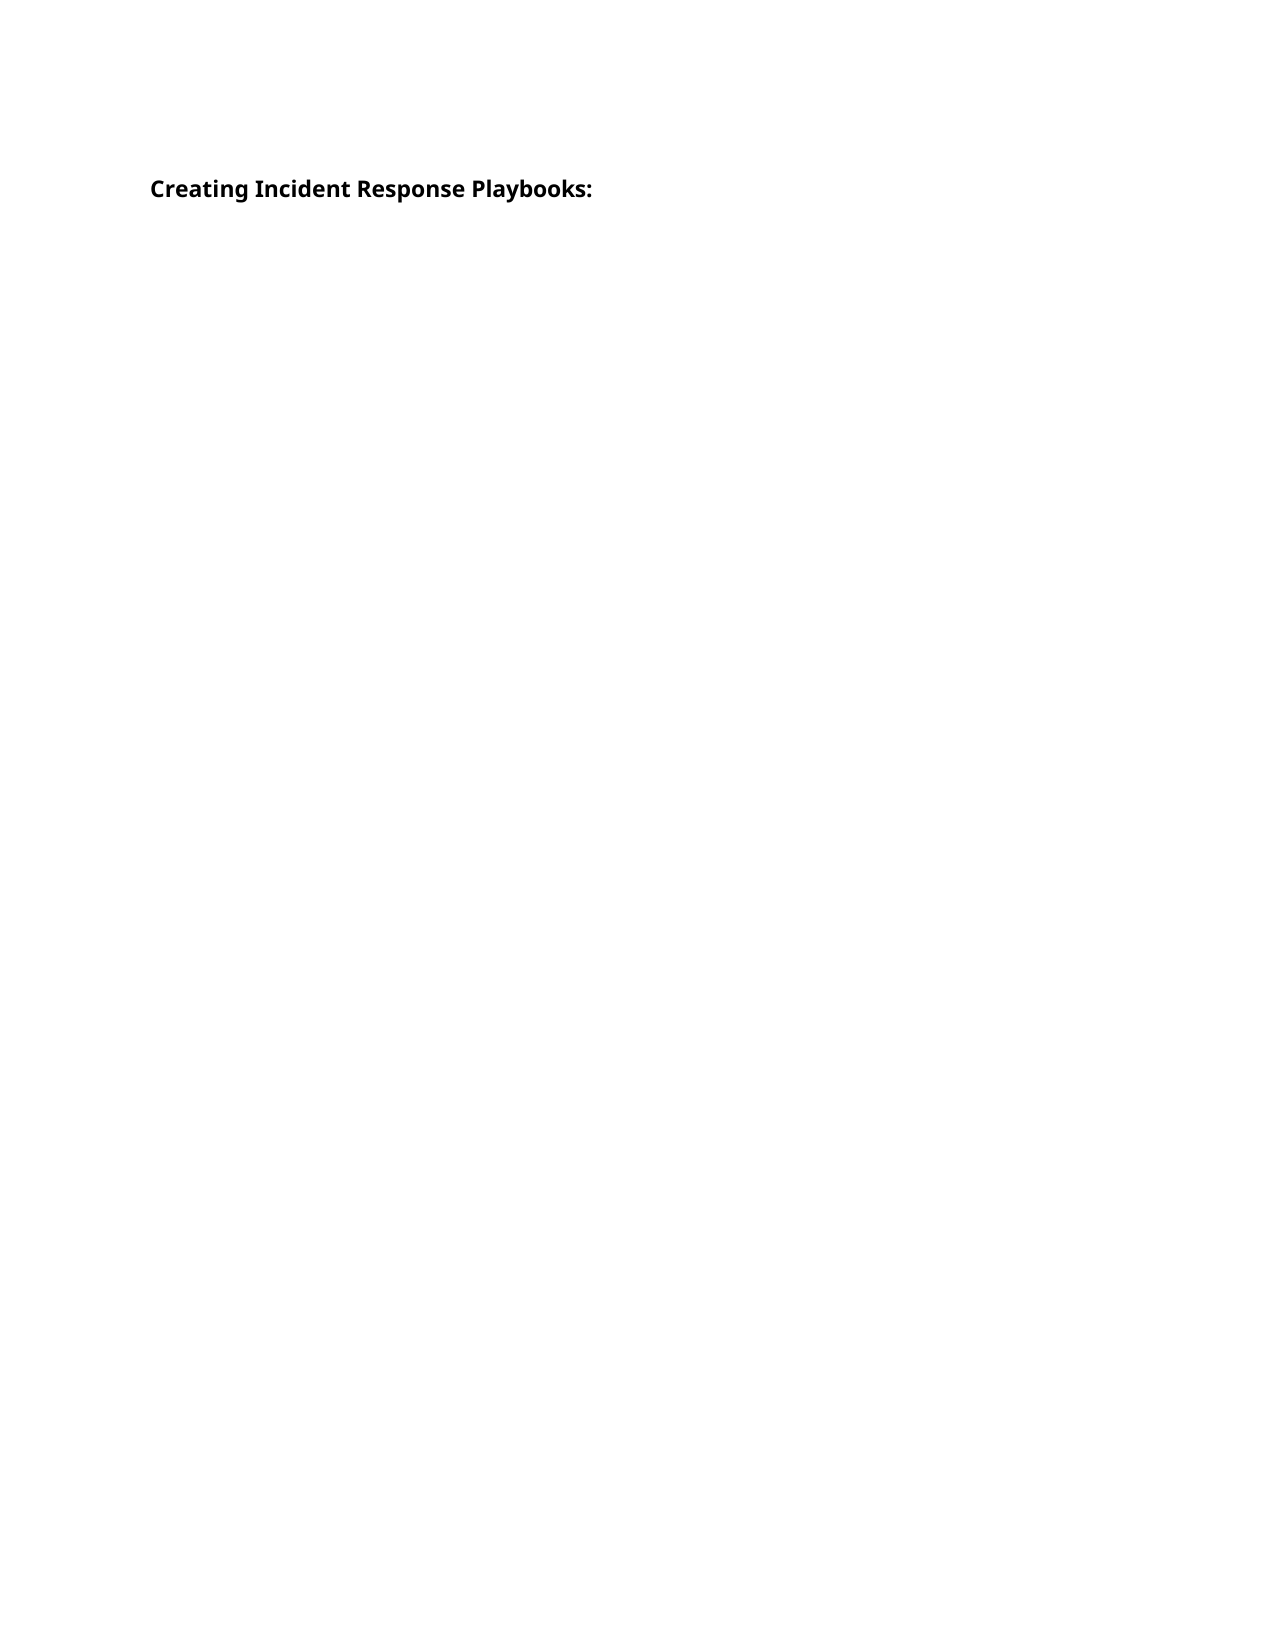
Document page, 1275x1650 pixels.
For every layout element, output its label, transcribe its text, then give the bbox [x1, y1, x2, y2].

subtitle Creating Incident Response Playbooks: [150, 173, 1162, 204]
